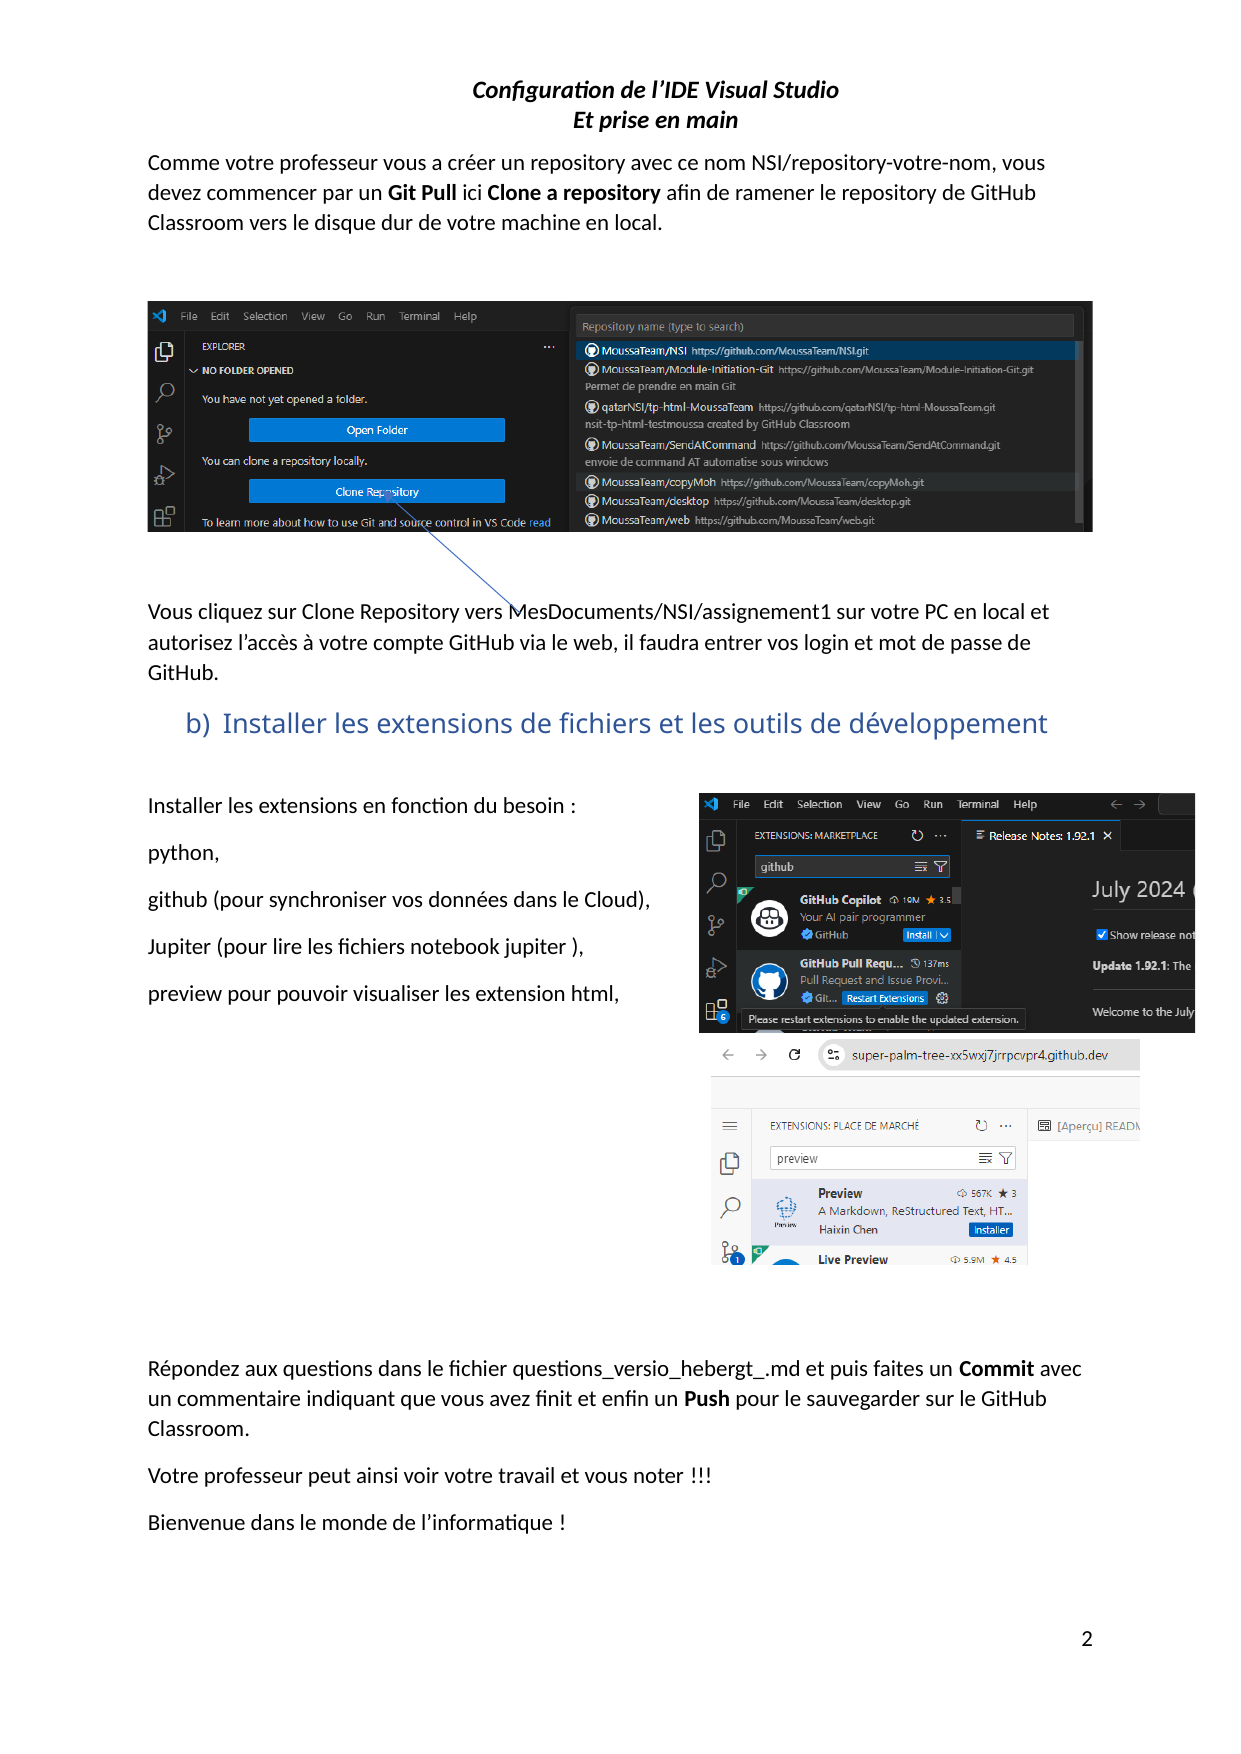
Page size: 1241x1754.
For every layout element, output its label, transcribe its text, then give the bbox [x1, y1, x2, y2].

picture [711, 1036, 1140, 1265]
text Bienvenue dans le monde de l’informatique ! [148, 1508, 1093, 1536]
picture [147, 301, 1093, 532]
text Installer les extensions en fonction du besoin : [148, 791, 1093, 819]
subtitle Installer les extensions de fichiers et les outils de développement [185, 705, 1093, 742]
text Vous cliquez sur Clone Repository vers MesDocuments/NSI/assignement1 sur votre PC en local et autorisez l’accès à votre compte GitHub via le web, il faudra entrer vos login et mot de passe de GitHub. [148, 597, 1093, 686]
text github (pour synchroniser vos données dans le Cloud), [148, 885, 699, 913]
text Comme votre professeur vous a créer un repository avec ce nom NSI/repository-votre-nom, vous devez commencer par un Git Pull ici Clone a repository afin de ramener le repository de GitHub Classroom vers le disque dur de votre machine en local. [148, 148, 1093, 236]
text Jupiter (pour lire les fichiers notebook jupiter ), [148, 932, 699, 960]
text Répondez aux questions dans le fichier questions_versio_hebergt_.md et puis faites un Commit avec un commentaire indiquant que vous avez finit et enfin un Push pour le sauvegarder sur le GitHub Classroom. [148, 1354, 1093, 1442]
text python, [148, 838, 699, 866]
text Votre professeur peut ainsi voir votre travail et vous noter !!! [148, 1461, 1093, 1489]
text preview pour pouvoir visualiser les extension html, [148, 979, 699, 1007]
picture [699, 793, 1196, 1033]
